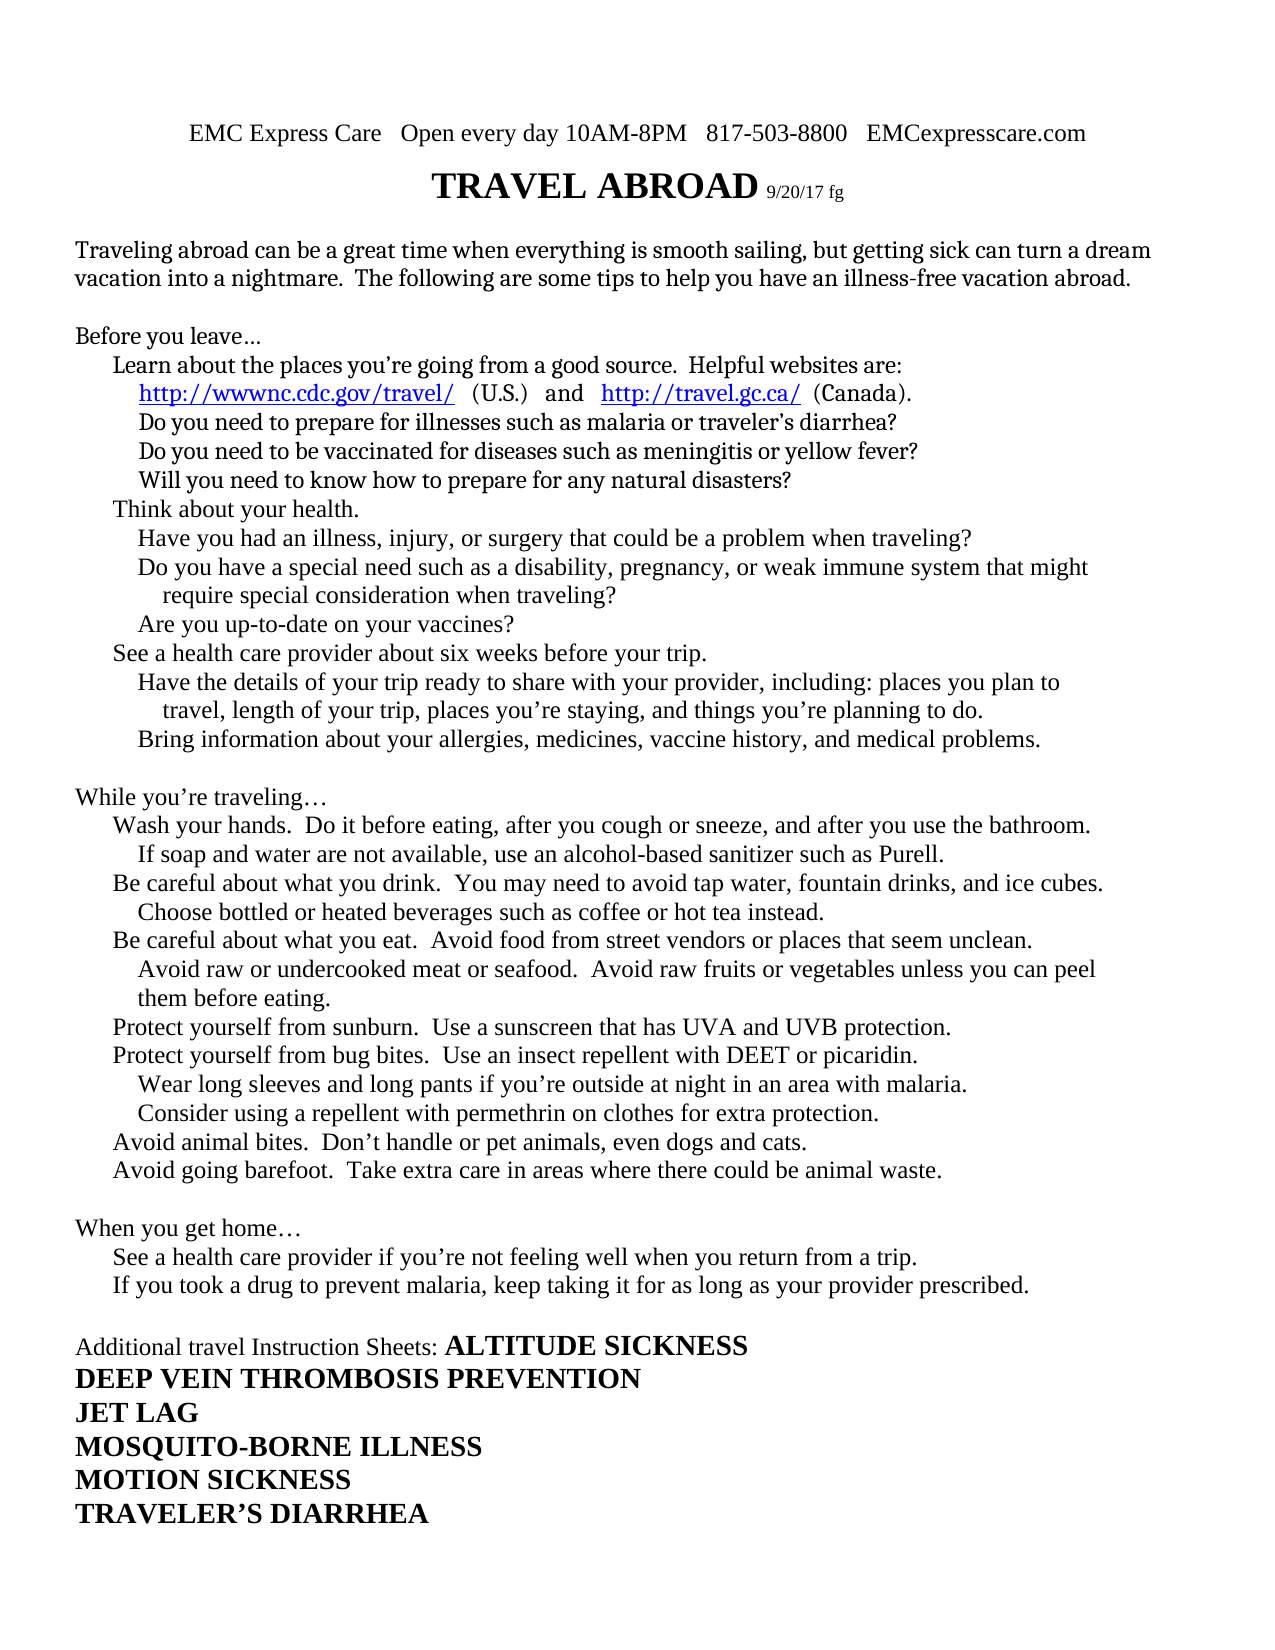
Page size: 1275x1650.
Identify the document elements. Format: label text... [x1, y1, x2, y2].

text Protect yourself from sunburn. Use a sunscreen that has UVA and UVB protection. [75, 1012, 1200, 1041]
text Protect yourself from bug bites. Use an insect repellent with DEET or picaridin. [75, 1041, 1200, 1069]
text Learn about the places you’re going from a good source. Helpful websites are: [112, 351, 1200, 379]
text MOTION SICKNESS [75, 1462, 1200, 1496]
text travel, length of your trip, places you’re staying, and things you’re planning to do. [75, 696, 1200, 724]
text Do you have a special need such as a disability, pregnancy, or weak immune system that might [75, 552, 1200, 581]
text See a health care provider about six weeks before your trip. [75, 638, 1200, 667]
text Consider using a repellent with permethrin on clothes for extra protection. [75, 1098, 1200, 1127]
text EMC Express Care Open every day 10AM-8PM 817-503-8800 EMCexpresscare.com [75, 118, 1200, 147]
text Have you had an illness, injury, or surgery that could be a problem when traveling? [75, 523, 1200, 552]
text JET LAG [75, 1395, 1200, 1429]
text Choose bottled or heated beverages such as coffee or hot tea instead. [75, 897, 1200, 926]
text When you get home… [75, 1213, 1200, 1242]
text DEEP VEIN THROMBOSIS PREVENTION [75, 1362, 1200, 1395]
text Wear long sleeves and long pants if you’re outside at night in an area with malaria. [75, 1069, 1200, 1098]
text If soap and water are not available, use an alcohol-based sanitizer such as Purell. [75, 839, 1200, 868]
text Have the details of your trip ready to share with your provider, including: places you plan to [75, 667, 1200, 696]
text them before eating. [75, 983, 1200, 1012]
text Traveling abroad can be a great time when everything is smooth sailing, but getting sick can turn a dream vacation into a nightmare. The following are some tips to help you have an illness-free vacation abroad. [75, 236, 1200, 293]
text Avoid raw or undercooked meat or seafood. Avoid raw fruits or vegetables unless you can peel [75, 954, 1200, 983]
text Before you leave… [75, 322, 1200, 351]
text Be careful about what you eat. Avoid food from street vendors or places that seem unclean. [75, 926, 1200, 954]
text If you took a drug to prevent malaria, keep taking it for as long as your provider prescribed. [75, 1271, 1200, 1299]
text Wash your hands. Do it before eating, after you cough or sneeze, and after you use the bathroom. [75, 811, 1200, 839]
text Do you need to prepare for illnesses such as malaria or traveler’s diarrhea? [122, 408, 1200, 437]
text Bring information about your allergies, medicines, vaccine history, and medical problems. [75, 724, 1200, 753]
text While you’re traveling… [75, 782, 1200, 811]
text See a health care provider if you’re not feeling well when you return from a trip. [75, 1242, 1200, 1271]
text Avoid animal bites. Don’t handle or pet animals, even dogs and cats. [75, 1127, 1200, 1156]
text Additional travel Instruction Sheets: ALTITUDE SICKNESS [75, 1328, 1200, 1362]
text Be careful about what you drink. You may need to avoid tap water, fountain drinks, and ice cubes. [75, 868, 1200, 897]
text Think about your health. [75, 494, 1200, 523]
text Avoid going barefoot. Take extra care in areas where there could be animal waste. [75, 1156, 1200, 1184]
text http://wwwnc.cdc.gov/travel/ (U.S.) and http://travel.gc.ca/ (Canada). [122, 379, 1200, 408]
text TRAVELER’S DIARRHEA [75, 1496, 1200, 1529]
text require special consideration when traveling? [75, 581, 1200, 609]
text Do you need to be vaccinated for diseases such as meningitis or yellow fever? [122, 437, 1200, 466]
text MOSQUITO-BORNE ILLNESS [75, 1429, 1200, 1462]
text Are you up-to-date on your vaccines? [75, 609, 1200, 638]
text Will you need to know how to prepare for any natural disasters? [122, 466, 1200, 494]
text TRAVEL ABROAD 9/20/17 fg [75, 164, 1200, 207]
